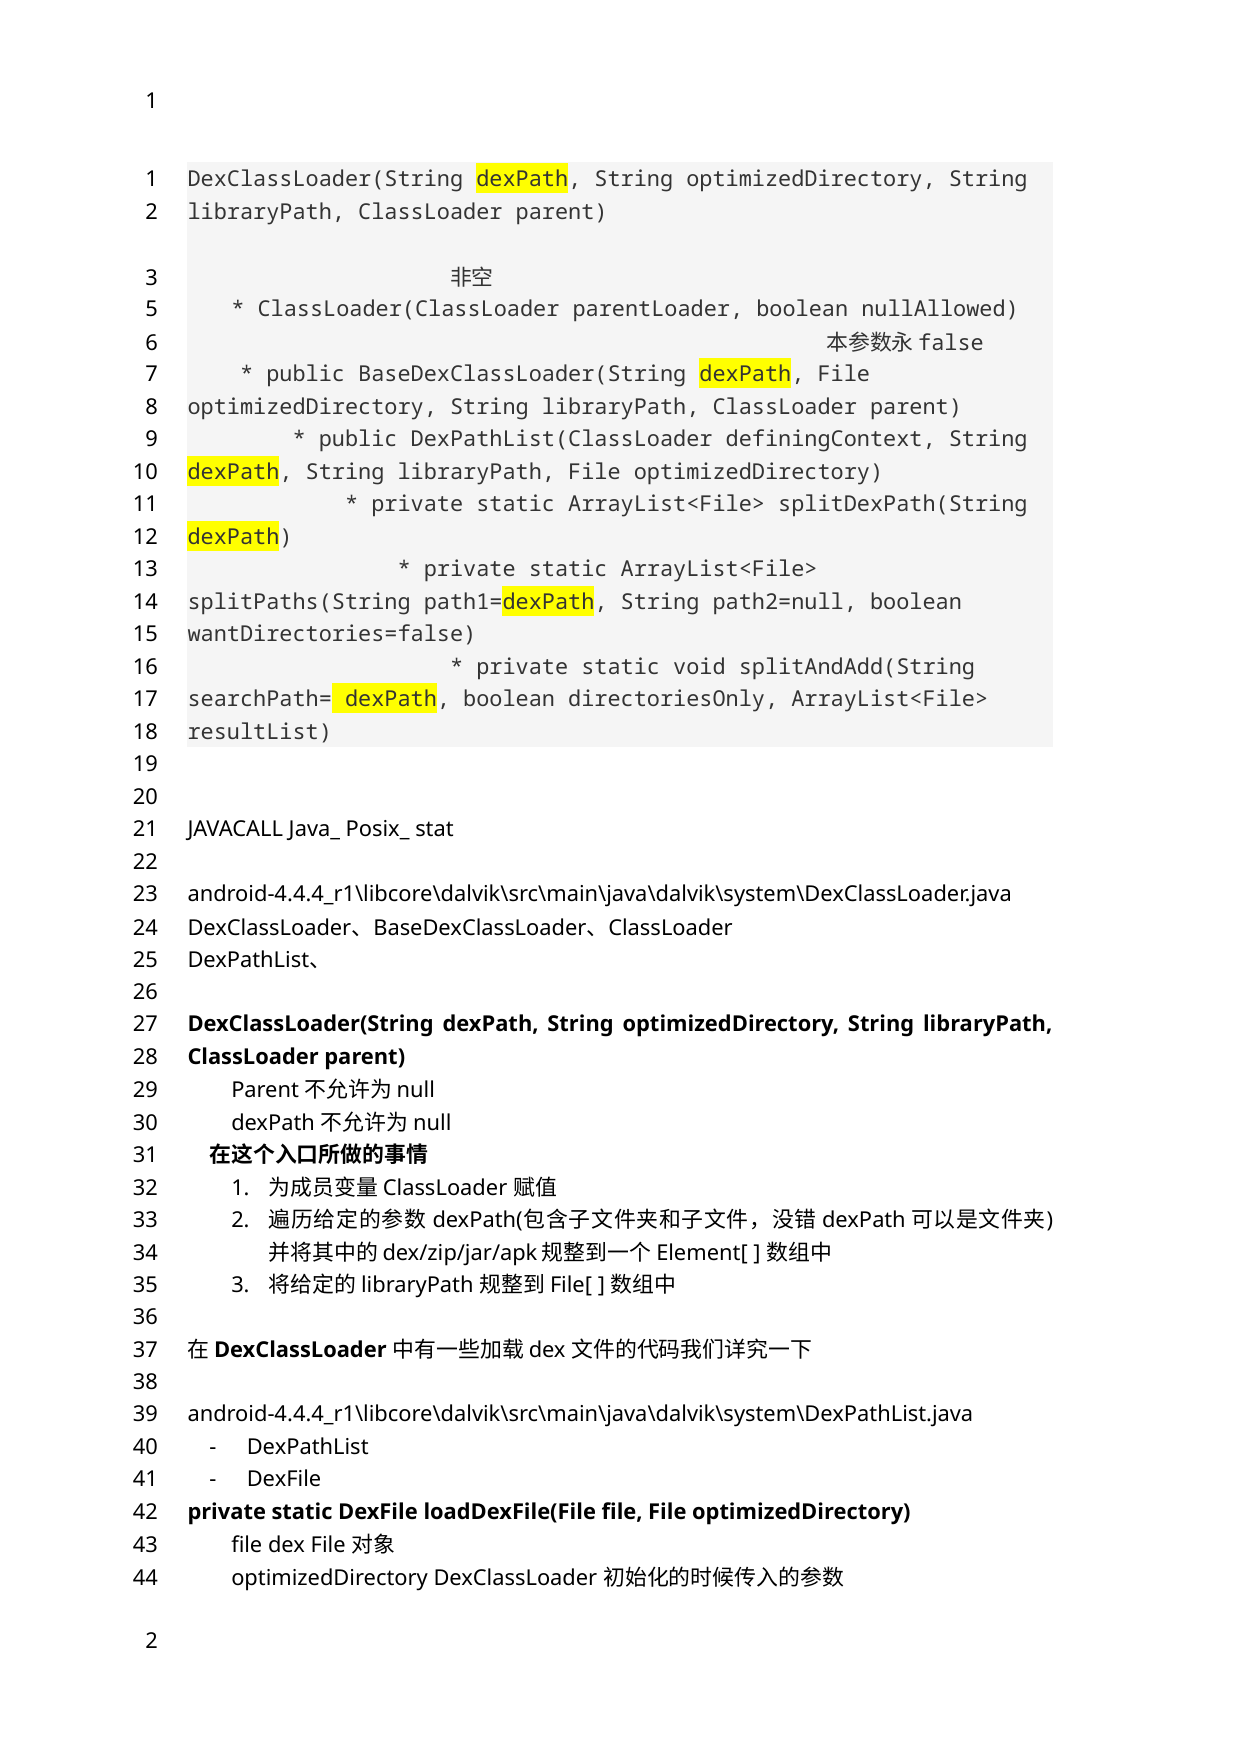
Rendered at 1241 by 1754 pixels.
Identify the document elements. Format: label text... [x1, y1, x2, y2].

text 在这个入口所做的事情 [187, 1137, 1053, 1169]
text * public DexPathList(ClassLoader definingContext, String dexPath, String libraryPath, File optimizedDirectory) [187, 422, 1053, 487]
text DexClassLoader、BaseDexClassLoader、ClassLoader [187, 909, 1053, 942]
text * private static ArrayList<File> splitDexPath(String dexPath) [187, 487, 1053, 552]
list 将给定的 libraryPath 规整到 File[ ] 数组中 [231, 1267, 1053, 1299]
text JAVACALL Java_ Posix_ stat [187, 812, 1053, 844]
text dexPath 不允许为 null [187, 1104, 1053, 1137]
text 本参数永false [187, 324, 1053, 357]
text DexPathList、 [187, 942, 1053, 974]
list DexPathList [209, 1429, 1053, 1462]
text * public BaseDexClassLoader(String dexPath, File optimizedDirectory, String libraryPath, ClassLoader parent) [187, 357, 1053, 422]
text 在 DexClassLoader 中有一些加载 dex 文件的代码我们详究一下 [187, 1332, 1053, 1364]
text DexClassLoader(String dexPath, String optimizedDirectory, String libraryPath, ClassLoader parent) [187, 1007, 1053, 1072]
list 为成员变量 ClassLoader 赋值 [231, 1169, 1053, 1202]
text Parent 不允许为null [187, 1072, 1053, 1104]
text android-4.4.4_r1\libcore\dalvik\src\main\java\dalvik\system\DexClassLoader.java [187, 877, 1053, 909]
text * private static ArrayList<File> splitPaths(String path1=dexPath, String path2=null, boolean wantDirectories=false) [187, 552, 1053, 649]
text android-4.4.4_r1\libcore\dalvik\src\main\java\dalvik\system\DexPathList.java [187, 1397, 1053, 1429]
text * ClassLoader(ClassLoader parentLoader, boolean nullAllowed) [187, 292, 1053, 324]
list DexFile [209, 1462, 1053, 1494]
text file dex File 对象 [187, 1527, 1053, 1559]
list 遍历给定的参数 dexPath(包含子文件夹和子文件，没错dexPath可以是文件夹)并将其中的dex/zip/jar/apk规整到一个 Element[ ] 数组中 [231, 1202, 1053, 1267]
text optimizedDirectory DexClassLoader 初始化的时候传入的参数 [187, 1559, 1053, 1592]
text private static DexFile loadDexFile(File file, File optimizedDirectory) [187, 1494, 1053, 1527]
text * private static void splitAndAdd(String searchPath= dexPath, boolean directoriesOnly, ArrayList<File> resultList) [187, 649, 1053, 747]
text 非空 [187, 227, 1053, 292]
text DexClassLoader(String dexPath, String optimizedDirectory, String libraryPath, ClassLoader parent) [187, 162, 1053, 227]
